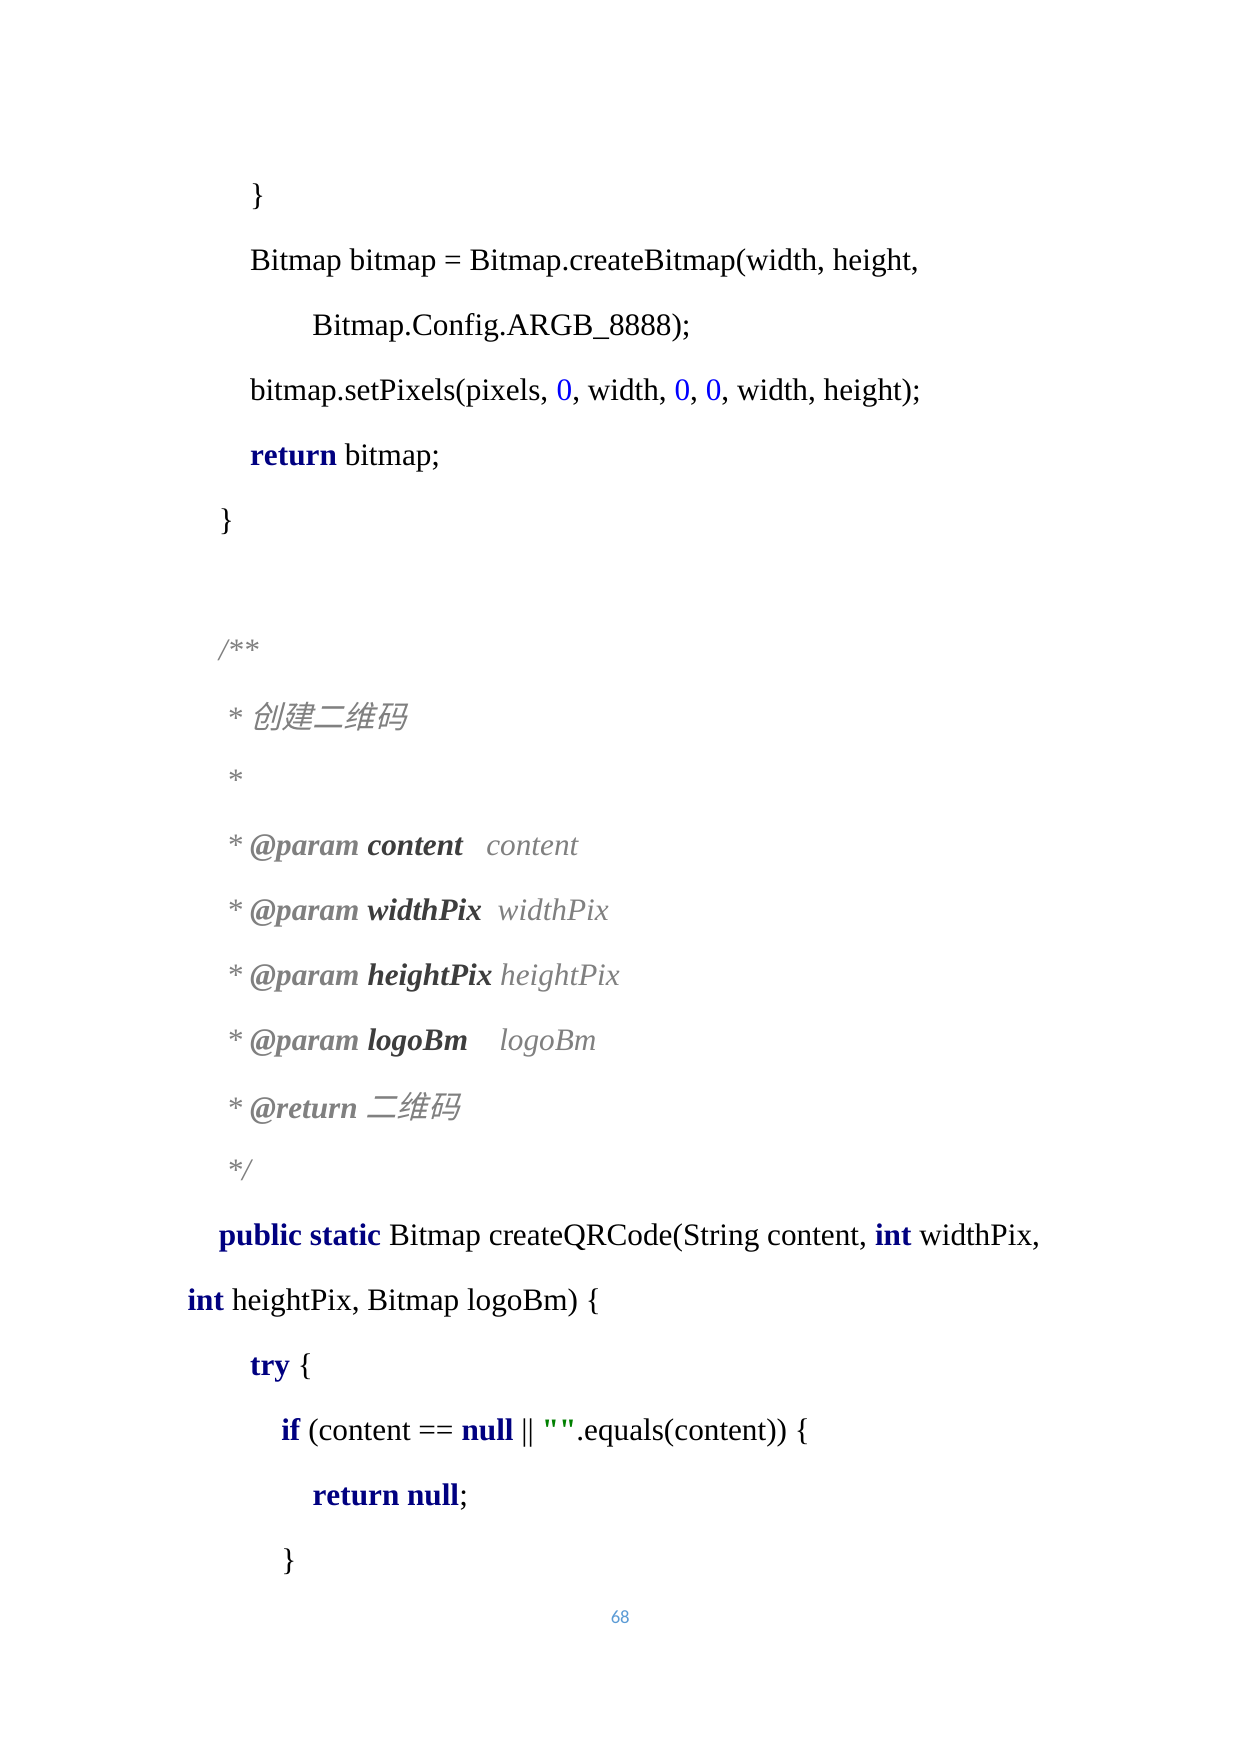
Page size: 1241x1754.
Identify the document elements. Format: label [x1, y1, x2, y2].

text [187, 162, 1053, 1592]
